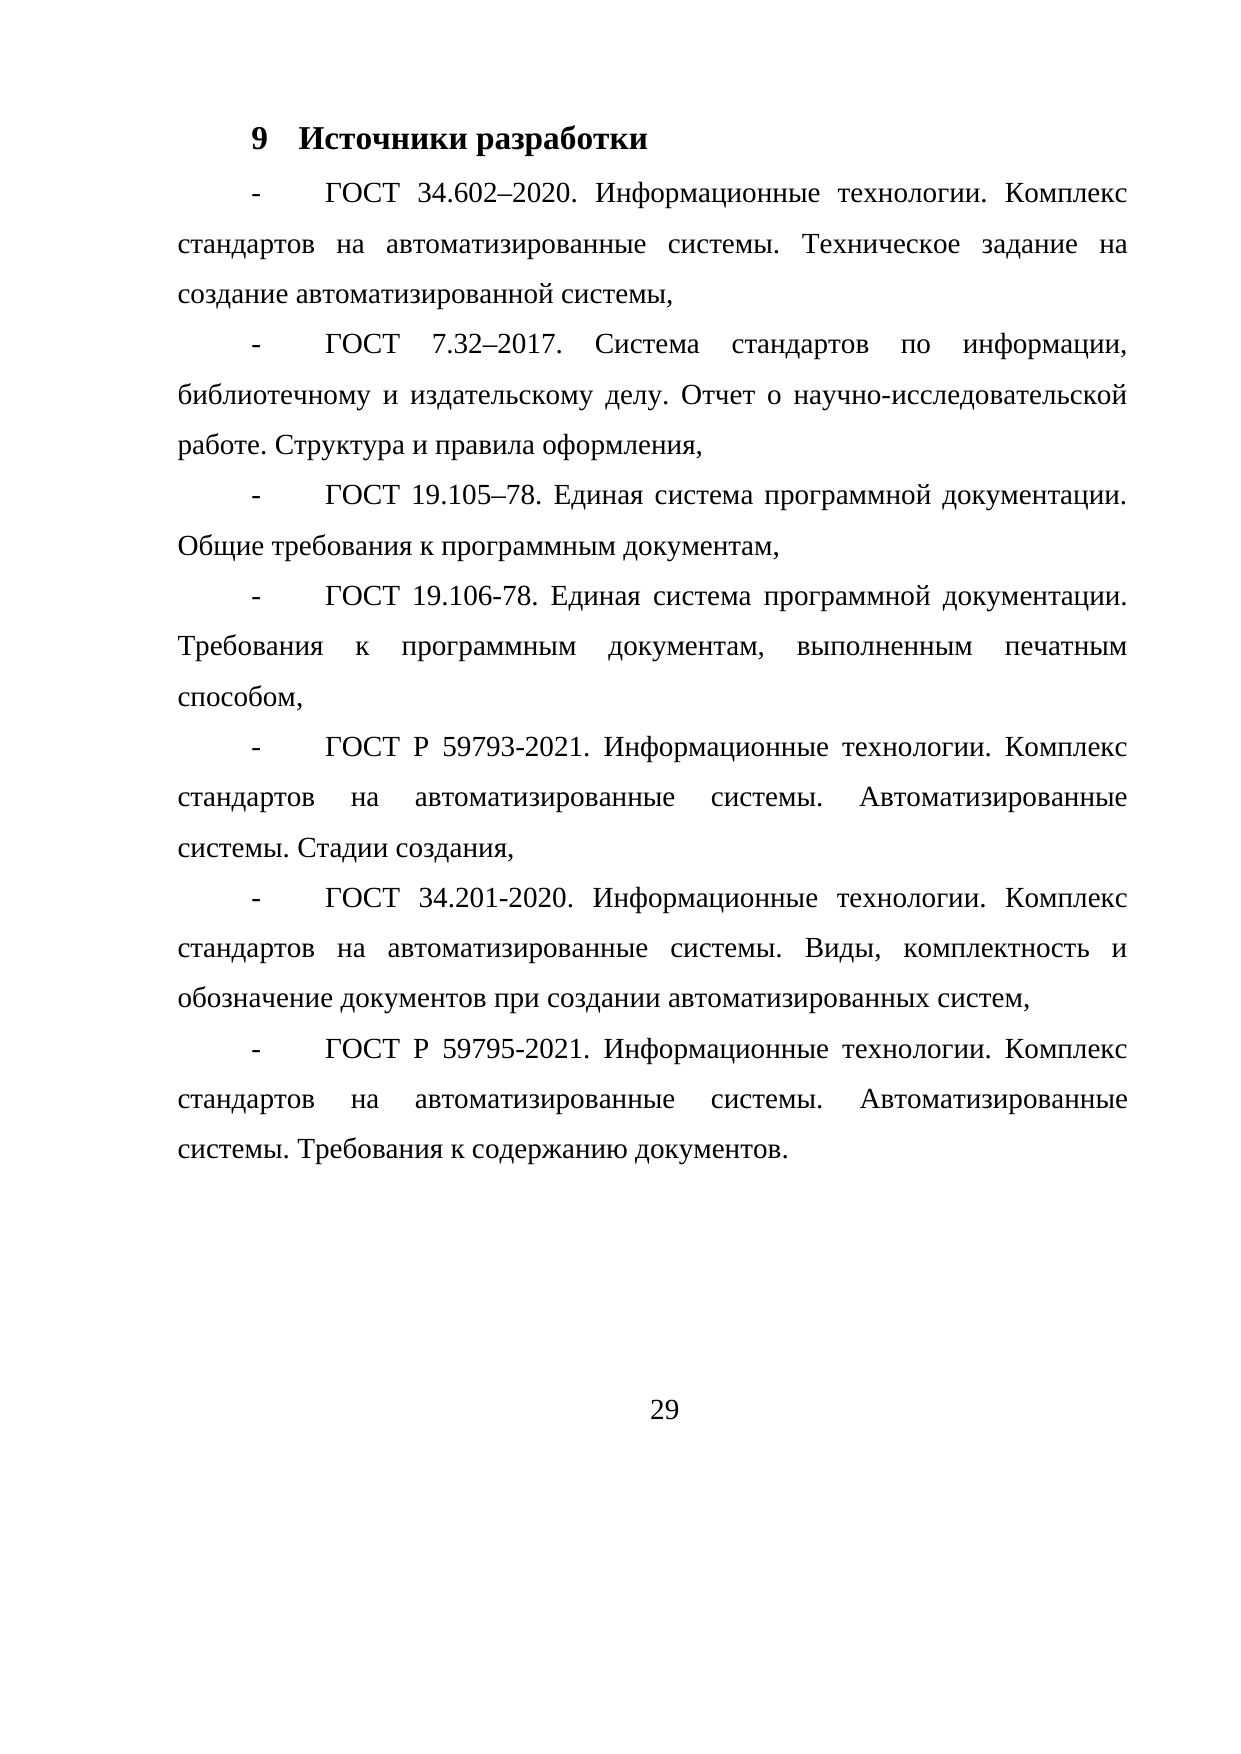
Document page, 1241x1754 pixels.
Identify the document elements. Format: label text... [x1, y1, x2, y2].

text - ГОСТ 7.32–2017. Система стандартов по информации, библиотечному и издательскому делу. Отчет о научно-исследовательской работе. Структура и правила оформления, [177, 327, 1128, 461]
text - ГОСТ 34.602–2020. Информационные технологии. Комплекс стандартов на автоматизированные системы. Техническое задание на создание автоматизированной системы, [177, 176, 1128, 310]
text - ГОСТ Р 59793-2021. Информационные технологии. Комплекс стандартов на автоматизированные системы. Автоматизированные системы. Стадии создания, [177, 729, 1128, 863]
subtitle Источники разработки [177, 118, 1152, 156]
text - ГОСТ 34.201-2020. Информационные технологии. Комплекс стандартов на автоматизированные системы. Виды, комплектность и обозначение документов при создании автоматизированных систем, [177, 880, 1128, 1014]
text - ГОСТ 19.105–78. Единая система программной документации. Общие требования к программным документам, [177, 477, 1128, 561]
text - ГОСТ 19.106-78. Единая система программной документации. Требования к программным документам, выполненным печатным способом, [177, 578, 1128, 712]
text - ГОСТ Р 59795-2021. Информационные технологии. Комплекс стандартов на автоматизированные системы. Автоматизированные системы. Требования к содержанию документов. [177, 1031, 1128, 1165]
